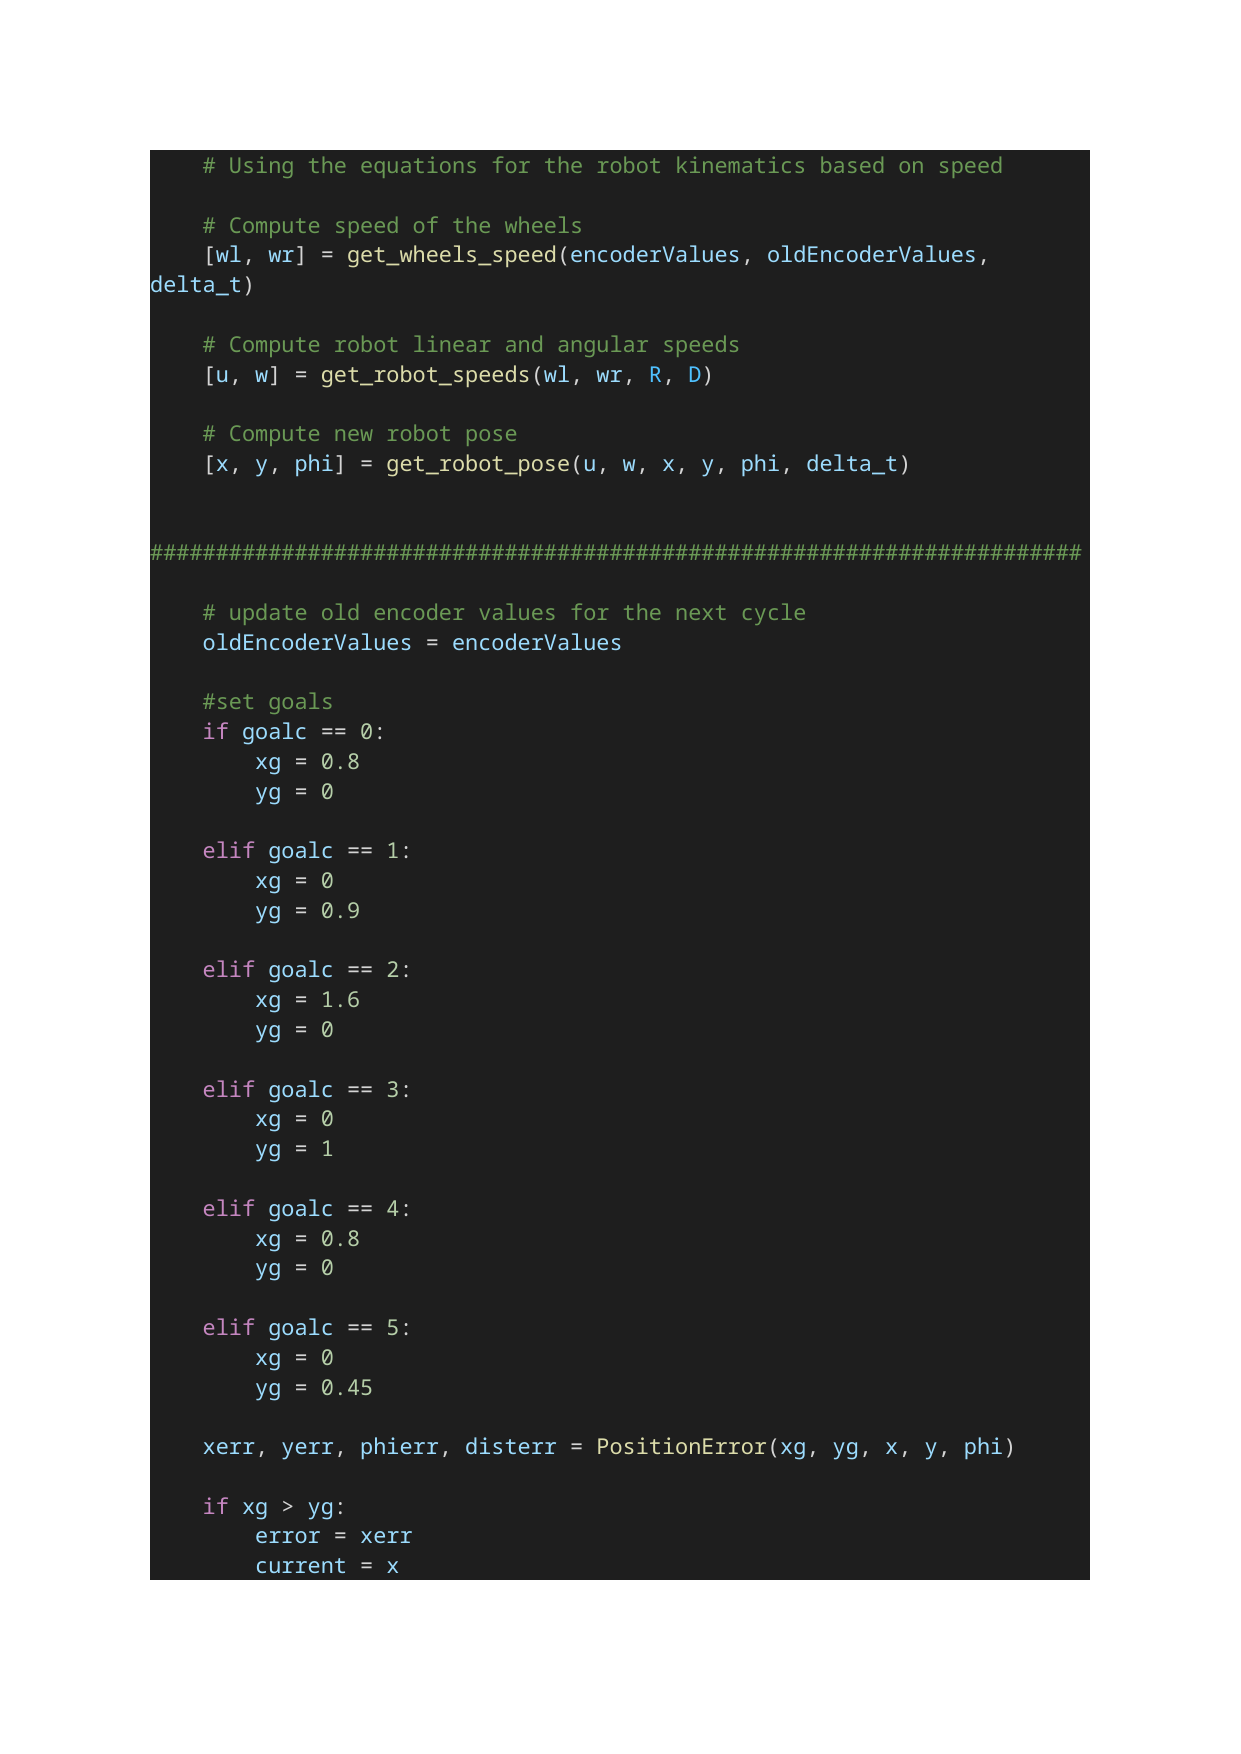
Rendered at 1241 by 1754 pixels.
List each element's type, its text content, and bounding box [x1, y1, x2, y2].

text # update old encoder values for the next cycle [150, 597, 1090, 627]
text yg = 0.9 [150, 895, 1090, 924]
text xg = 0 [150, 865, 1090, 895]
text if xg > yg: [150, 1491, 1090, 1520]
text xerr, yerr, phierr, disterr = PositionError(xg, yg, x, y, phi) [150, 1431, 1090, 1461]
text yg = 1 [150, 1133, 1090, 1163]
text if goalc == 0: [150, 716, 1090, 746]
text [x, y, phi] = get_robot_pose(u, w, x, y, phi, delta_t) [150, 448, 1090, 478]
text xg = 1.6 [150, 984, 1090, 1014]
text xg = 0.8 [150, 1222, 1090, 1252]
text [wl, wr] = get_wheels_speed(encoderValues, oldEncoderValues, delta_t) [150, 239, 1090, 299]
text # Compute speed of the wheels [150, 209, 1090, 239]
text #set goals [150, 686, 1090, 716]
text xg = 0 [150, 1342, 1090, 1371]
text # Compute new robot pose [150, 418, 1090, 448]
text xg = 0 [150, 1103, 1090, 1133]
text [u, w] = get_robot_speeds(wl, wr, R, D) [150, 358, 1090, 388]
text elif goalc == 1: [150, 835, 1090, 865]
text elif goalc == 4: [150, 1193, 1090, 1222]
text # Compute robot linear and angular speeds [150, 329, 1090, 358]
text elif goalc == 3: [150, 1073, 1090, 1103]
text ####################################################################### [150, 507, 1090, 567]
text yg = 0.45 [150, 1371, 1090, 1401]
text yg = 0 [150, 1252, 1090, 1282]
text elif goalc == 5: [150, 1312, 1090, 1342]
text yg = 0 [150, 776, 1090, 805]
text elif goalc == 2: [150, 954, 1090, 984]
text current = x [150, 1550, 1090, 1580]
text error = xerr [150, 1520, 1090, 1550]
text oldEncoderValues = encoderValues [150, 627, 1090, 656]
text # Using the equations for the robot kinematics based on speed [150, 150, 1090, 180]
text xg = 0.8 [150, 746, 1090, 776]
text yg = 0 [150, 1014, 1090, 1044]
